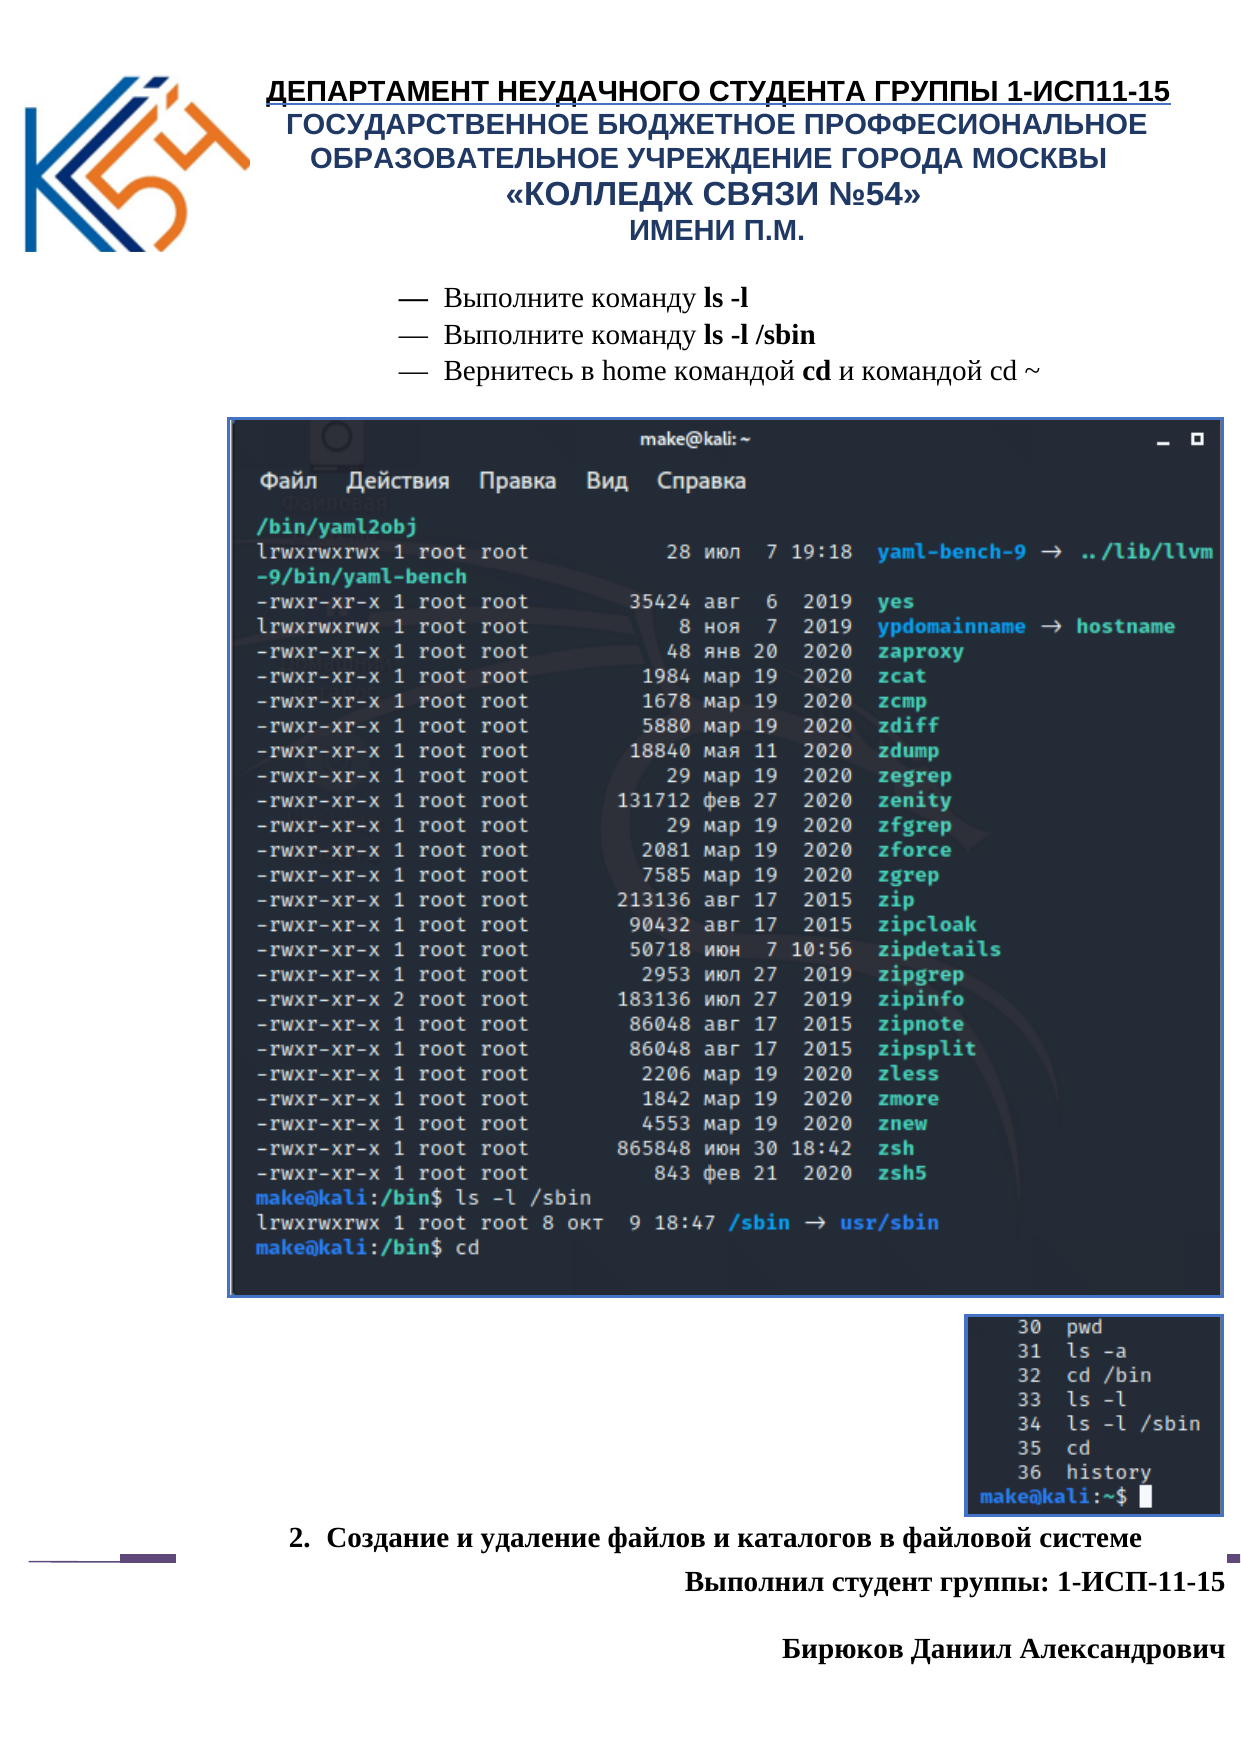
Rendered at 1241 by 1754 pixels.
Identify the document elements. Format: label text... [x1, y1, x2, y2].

picture [968, 1317, 1221, 1514]
picture [230, 420, 1221, 1295]
picture [21, 65, 249, 251]
list Вернитесь в home командой cd и командой cd ~ [398, 353, 1226, 386]
list Выполните команду ls -l [398, 281, 1226, 314]
list Выполните команду ls -l /sbin [398, 317, 1226, 350]
